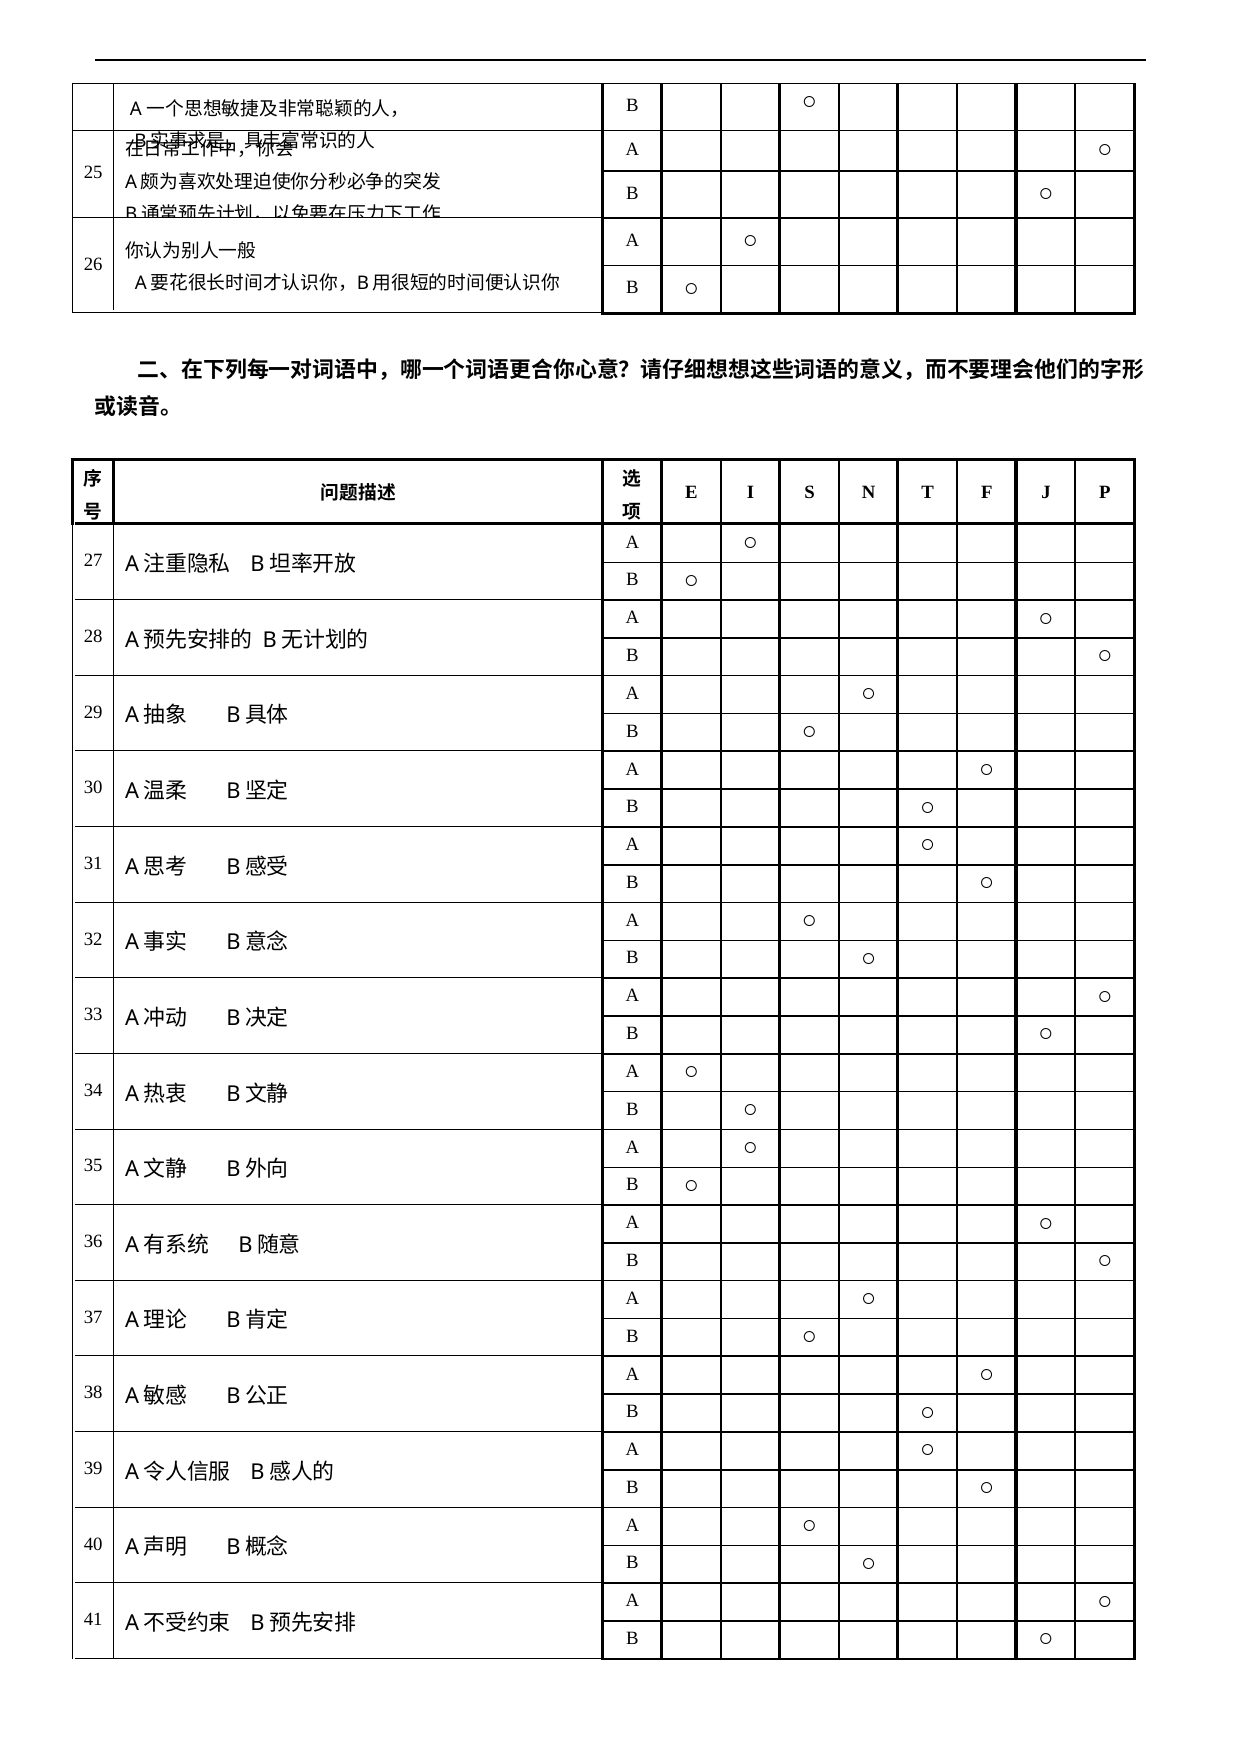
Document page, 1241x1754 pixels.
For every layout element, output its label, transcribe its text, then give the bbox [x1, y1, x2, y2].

table_cell ○ [899, 1395, 956, 1431]
table_cell [840, 1584, 896, 1620]
table_cell [663, 1622, 720, 1658]
table_cell [1076, 84, 1133, 130]
table_cell [663, 1357, 720, 1393]
table_cell [840, 525, 896, 561]
table_cell B [604, 172, 660, 217]
table_cell [899, 1244, 956, 1280]
table_cell [781, 1168, 838, 1204]
table_cell B [604, 266, 660, 312]
table_header J [1018, 461, 1074, 522]
table_cell [1076, 866, 1133, 902]
table_cell [840, 266, 896, 312]
table_cell A [604, 1584, 660, 1620]
table_cell 32 [73, 902, 113, 977]
table_cell [899, 1206, 956, 1242]
table_cell [1018, 979, 1074, 1015]
table_cell [1076, 1357, 1133, 1393]
table_cell [722, 1433, 778, 1469]
table_cell [1076, 1130, 1133, 1166]
table_cell [722, 84, 778, 130]
table_cell [722, 1357, 778, 1393]
table_cell [1076, 1622, 1133, 1658]
table_cell [1018, 714, 1074, 750]
table_cell A [604, 676, 660, 713]
table_cell A [604, 1433, 660, 1469]
table_cell [1018, 1130, 1074, 1166]
table_cell [840, 1244, 896, 1280]
table_cell [722, 1206, 778, 1242]
table_cell ○ [663, 1168, 720, 1204]
table_cell 38 [73, 1355, 113, 1431]
table_cell A声明 B概念 [114, 1508, 601, 1582]
table_cell [722, 790, 778, 826]
table_cell B [604, 866, 660, 902]
table_cell [958, 1206, 1014, 1242]
table_cell [840, 1471, 896, 1507]
table_header S [781, 461, 838, 522]
table_cell [958, 219, 1014, 264]
table_cell [663, 903, 720, 939]
table_cell [840, 828, 896, 864]
table_cell [663, 1244, 720, 1280]
table_cell A [604, 525, 660, 561]
table_cell [840, 1319, 896, 1355]
table_cell ○ [781, 714, 838, 750]
table_cell 你认为别人一般 A要花很长时间才认识你，B用很短的时间便认识你 [114, 218, 601, 312]
table_cell [781, 1433, 838, 1469]
table_cell [840, 1357, 896, 1393]
table_cell [958, 1433, 1014, 1469]
table_cell [722, 1017, 778, 1053]
table_cell A抽象 B具体 [114, 676, 601, 750]
table_cell 30 [73, 750, 113, 826]
table_cell A冲动 B决定 [114, 978, 601, 1053]
table_cell [840, 714, 896, 750]
table_cell [663, 219, 720, 264]
table_cell [1018, 1281, 1074, 1318]
table_cell ○ [1018, 172, 1074, 217]
table_cell ○ [781, 1508, 838, 1544]
table_cell [1076, 525, 1133, 561]
table_cell [1018, 1508, 1074, 1544]
table_cell [840, 563, 896, 599]
table_cell [1018, 1546, 1074, 1582]
table_cell [781, 676, 838, 713]
table_cell ○ [663, 266, 720, 312]
table_cell [663, 714, 720, 750]
table_cell ○ [958, 752, 1014, 788]
table_cell [722, 714, 778, 750]
table_cell [899, 1584, 956, 1620]
table_cell [1076, 1508, 1133, 1544]
table_cell B [604, 1622, 660, 1658]
table_cell [899, 866, 956, 902]
table_cell [781, 1395, 838, 1431]
table_cell [840, 1130, 896, 1166]
table_cell ○ [1018, 1017, 1074, 1053]
table_cell ○ [899, 1433, 956, 1469]
table_cell ○ [840, 1546, 896, 1582]
table_cell [958, 1055, 1014, 1091]
table_cell [958, 828, 1014, 864]
table_cell [781, 1584, 838, 1620]
table_cell [1076, 714, 1133, 750]
table_cell A [604, 1055, 660, 1091]
table_cell [663, 1471, 720, 1507]
table_cell [1018, 828, 1074, 864]
table_cell [781, 601, 838, 637]
table_cell [781, 1244, 838, 1280]
table_cell [899, 84, 956, 130]
table_cell [722, 1584, 778, 1620]
table_cell [1076, 172, 1133, 217]
table_cell [958, 601, 1014, 637]
table_cell [958, 563, 1014, 599]
table_cell A热衷 B文静 [114, 1054, 601, 1128]
table_cell [781, 979, 838, 1015]
table_cell [722, 941, 778, 977]
table_cell [781, 1546, 838, 1582]
table_cell [958, 1092, 1014, 1128]
table_cell [663, 1584, 720, 1620]
table_cell [899, 563, 956, 599]
table_cell [1076, 903, 1133, 939]
table_cell [899, 1092, 956, 1128]
table_cell [781, 639, 838, 675]
table_cell [958, 676, 1014, 713]
table_cell [663, 1319, 720, 1355]
table_cell [722, 1395, 778, 1431]
table_cell [722, 1319, 778, 1355]
table_cell [840, 1092, 896, 1128]
table_cell [840, 790, 896, 826]
table_cell [1076, 828, 1133, 864]
table_header N [840, 461, 896, 522]
table_cell [1018, 1584, 1074, 1620]
table_cell ○ [722, 525, 778, 561]
table_cell [1076, 1546, 1133, 1582]
table_cell [840, 979, 896, 1015]
table_cell [663, 1395, 720, 1431]
table_cell [1076, 1055, 1133, 1091]
table_cell [722, 979, 778, 1015]
table_cell [958, 84, 1014, 130]
table_cell B [604, 1244, 660, 1280]
table_cell A [604, 219, 660, 264]
table_cell [1018, 1244, 1074, 1280]
table_cell B [604, 790, 660, 826]
table_cell ○ [663, 563, 720, 599]
table_cell A [604, 828, 660, 864]
table_cell [722, 639, 778, 675]
table_cell [958, 266, 1014, 312]
table_cell [1076, 941, 1133, 977]
table_cell 28 [73, 599, 113, 675]
table_cell [663, 1281, 720, 1318]
table_cell 39 [73, 1431, 113, 1507]
table_cell ○ [1076, 1584, 1133, 1620]
table_cell A [604, 1206, 660, 1242]
table_cell [899, 676, 956, 713]
table_cell B [604, 1546, 660, 1582]
table_cell [958, 1584, 1014, 1620]
table_cell [722, 866, 778, 902]
table_cell [781, 266, 838, 312]
table_cell [722, 1471, 778, 1507]
table_cell [958, 1168, 1014, 1204]
table_cell ○ [958, 1471, 1014, 1507]
table_cell [722, 601, 778, 637]
table_cell [722, 131, 778, 170]
table_cell [899, 1357, 956, 1393]
table_cell [722, 1055, 778, 1091]
table_cell [781, 1130, 838, 1166]
table_cell 34 [73, 1053, 113, 1128]
table_cell [958, 1017, 1014, 1053]
table_cell B [604, 714, 660, 750]
table_cell [840, 639, 896, 675]
table_cell [840, 84, 896, 130]
table_cell [899, 752, 956, 788]
text 二、在下列每一对词语中，哪一个词语更合你心意？请仔细想想这些词语的意义，而不要理会他们的字形或读音。 [94, 351, 1146, 421]
table_cell B [604, 1168, 660, 1204]
table_cell [663, 828, 720, 864]
table_cell [722, 1281, 778, 1318]
table_cell [663, 941, 720, 977]
table_cell B [604, 1395, 660, 1431]
table_cell ○ [722, 1092, 778, 1128]
table_cell [1018, 563, 1074, 599]
table_cell A不受约束 B预先安排 [114, 1583, 601, 1658]
table_cell [1076, 1433, 1133, 1469]
table_cell [958, 1546, 1014, 1582]
table_header P [1076, 461, 1133, 522]
table_cell [899, 1622, 956, 1658]
table_cell [899, 1130, 956, 1166]
table_cell [958, 1622, 1014, 1658]
table_cell [722, 1244, 778, 1280]
table_cell 在日常工作中，你会 A颇为喜欢处理迫使你分秒必争的突发 B通常预先计划，以免要在压力下工作 [114, 131, 601, 217]
table_cell A [604, 979, 660, 1015]
table_cell ○ [1018, 1206, 1074, 1242]
table_cell A [604, 1508, 660, 1544]
table_cell [899, 172, 956, 217]
table_cell [1076, 676, 1133, 713]
table_cell ○ [781, 903, 838, 939]
table_cell [958, 1130, 1014, 1166]
table_cell [663, 131, 720, 170]
table_cell [899, 131, 956, 170]
table_cell ○ [722, 1130, 778, 1166]
table_cell [781, 1017, 838, 1053]
table_cell B [604, 1471, 660, 1507]
table_cell B [604, 639, 660, 675]
table_cell [899, 979, 956, 1015]
table_cell ○ [663, 1055, 720, 1091]
table_cell 37 [73, 1280, 113, 1355]
table_cell [722, 828, 778, 864]
table_cell [840, 1508, 896, 1544]
table_cell [899, 219, 956, 264]
table_cell B [604, 1319, 660, 1355]
table_cell 27 [73, 523, 113, 599]
table_cell A敏感 B公正 [114, 1356, 601, 1431]
table_cell [663, 84, 720, 130]
table_cell A温柔 B坚定 [114, 751, 601, 826]
table_cell [722, 1508, 778, 1544]
table_cell B [604, 563, 660, 599]
table_cell A [604, 131, 660, 170]
table_cell [840, 866, 896, 902]
table_cell [1018, 1471, 1074, 1507]
table_cell ○ [899, 790, 956, 826]
table_cell [722, 563, 778, 599]
table_cell [1018, 1092, 1074, 1128]
table_cell [899, 903, 956, 939]
table_cell [663, 639, 720, 675]
table_cell [781, 1055, 838, 1091]
table_cell ○ [1076, 1244, 1133, 1280]
table_cell ○ [1076, 131, 1133, 170]
table_header T [899, 461, 956, 522]
table_cell [663, 790, 720, 826]
table_cell [958, 1281, 1014, 1318]
table_header 问题描述 [115, 461, 601, 522]
table_cell [663, 1433, 720, 1469]
table_cell [1018, 676, 1074, 713]
table_cell [958, 525, 1014, 561]
table_cell [899, 1319, 956, 1355]
table_cell [899, 1471, 956, 1507]
table_cell [899, 639, 956, 675]
table_cell [958, 979, 1014, 1015]
table_cell A [604, 1281, 660, 1318]
table_header F [958, 461, 1014, 522]
table_cell 35 [73, 1129, 113, 1204]
table_cell [781, 131, 838, 170]
table_cell [1018, 941, 1074, 977]
table_cell ○ [1076, 979, 1133, 1015]
table_cell [958, 639, 1014, 675]
table_cell [663, 752, 720, 788]
table_header I [722, 461, 778, 522]
table_cell [840, 1017, 896, 1053]
table_cell A文静 B外向 [114, 1130, 601, 1204]
table_cell A [604, 1357, 660, 1393]
table_cell A事实 B意念 [114, 903, 601, 977]
table_cell ○ [840, 941, 896, 977]
table_cell A理论 B肯定 [114, 1281, 601, 1355]
table_cell [958, 790, 1014, 826]
table_cell [781, 1471, 838, 1507]
table_cell [663, 1092, 720, 1128]
table_cell [781, 219, 838, 264]
table_cell [840, 219, 896, 264]
table_cell [1076, 1319, 1133, 1355]
table_cell A [604, 1130, 660, 1166]
table_cell B [604, 1092, 660, 1128]
table_cell [781, 752, 838, 788]
table_cell [781, 828, 838, 864]
table_cell 40 [73, 1507, 113, 1582]
table_cell A令人信服 B感人的 [114, 1432, 601, 1507]
table_cell 25 [73, 131, 113, 217]
table_cell [781, 941, 838, 977]
table_cell [899, 1055, 956, 1091]
table_cell [958, 903, 1014, 939]
table_cell [781, 866, 838, 902]
table_cell [840, 1622, 896, 1658]
table_cell [1076, 266, 1133, 312]
table_cell [663, 1017, 720, 1053]
table_cell [1018, 1319, 1074, 1355]
table_cell [663, 1130, 720, 1166]
table_cell A预先安排的 B无计划的 [114, 600, 601, 675]
table_cell [722, 172, 778, 217]
table_cell A有系统 B随意 [114, 1205, 601, 1280]
table_cell ○ [840, 676, 896, 713]
table_cell [840, 1055, 896, 1091]
table_cell [663, 676, 720, 713]
table_cell ○ [1076, 639, 1133, 675]
table_cell [840, 1206, 896, 1242]
table_cell [1076, 1168, 1133, 1204]
table_cell [781, 172, 838, 217]
table_cell [722, 1622, 778, 1658]
table_cell [1018, 525, 1074, 561]
table_cell 31 [73, 826, 113, 902]
table_cell [1018, 1357, 1074, 1393]
table_cell [958, 1319, 1014, 1355]
table_cell ○ [899, 828, 956, 864]
table_cell A [604, 752, 660, 788]
table_cell [958, 1508, 1014, 1544]
table_cell [840, 1395, 896, 1431]
table_cell ○ [781, 1319, 838, 1355]
table_cell [1076, 1395, 1133, 1431]
table_cell [722, 752, 778, 788]
table_cell [899, 266, 956, 312]
table_cell [781, 790, 838, 826]
table_cell [1076, 1017, 1133, 1053]
table_cell [663, 1508, 720, 1544]
table_cell [899, 1508, 956, 1544]
table_cell [1076, 1092, 1133, 1128]
table_cell [1076, 1281, 1133, 1318]
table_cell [114, 84, 601, 130]
table_cell [1018, 752, 1074, 788]
table_cell [840, 131, 896, 170]
table_cell A思考 B感受 [114, 827, 601, 902]
table_cell [722, 1546, 778, 1582]
table_cell ○ [1018, 601, 1074, 637]
table_cell [840, 172, 896, 217]
table_cell B [604, 1017, 660, 1053]
table_cell [899, 601, 956, 637]
table_cell [840, 1168, 896, 1204]
table_cell A [604, 601, 660, 637]
table_cell [781, 525, 838, 561]
table_cell [1076, 1471, 1133, 1507]
table_cell [1076, 790, 1133, 826]
table_cell A注重隐私 B坦率开放 [114, 525, 601, 599]
table_cell [663, 525, 720, 561]
table_cell ○ [722, 219, 778, 264]
table_cell [722, 1168, 778, 1204]
table_cell ○ [781, 84, 838, 130]
table_cell [781, 1206, 838, 1242]
table_cell 33 [73, 977, 113, 1053]
table_cell [899, 1281, 956, 1318]
table_cell 29 [73, 675, 113, 750]
table_cell ○ [958, 1357, 1014, 1393]
table_cell [1018, 1055, 1074, 1091]
table_cell [781, 1092, 838, 1128]
table_cell [1076, 219, 1133, 264]
table_cell A [604, 903, 660, 939]
table_cell [722, 676, 778, 713]
table_cell [1018, 1433, 1074, 1469]
table_header 序号 [74, 461, 112, 522]
table_cell 41 [73, 1582, 113, 1658]
table_cell [722, 903, 778, 939]
table_cell [781, 563, 838, 599]
table_cell [663, 601, 720, 637]
table_cell [958, 1244, 1014, 1280]
table_cell [1076, 601, 1133, 637]
table_cell [663, 1546, 720, 1582]
table_cell [1018, 266, 1074, 312]
table_cell [663, 172, 720, 217]
table_cell [899, 1546, 956, 1582]
table_cell [958, 1395, 1014, 1431]
table_cell [1076, 563, 1133, 599]
table_cell [1018, 219, 1074, 264]
table_header E [663, 461, 720, 522]
table_cell 24 [73, 84, 113, 130]
table_cell [722, 266, 778, 312]
table_cell [1018, 84, 1074, 130]
table_cell [1018, 903, 1074, 939]
table_cell [1076, 752, 1133, 788]
table_cell [958, 131, 1014, 170]
table_cell [840, 903, 896, 939]
table_cell [899, 1017, 956, 1053]
table_cell ○ [840, 1281, 896, 1318]
table_cell ○ [958, 866, 1014, 902]
table_cell [840, 752, 896, 788]
table_cell 36 [73, 1204, 113, 1280]
table_cell [958, 714, 1014, 750]
table_cell ○ [1018, 1622, 1074, 1658]
table_cell [1018, 1395, 1074, 1431]
table_cell [781, 1281, 838, 1318]
table_cell [663, 979, 720, 1015]
table_cell [958, 941, 1014, 977]
table_cell [840, 601, 896, 637]
table_cell [1076, 1206, 1133, 1242]
table_cell [958, 172, 1014, 217]
table_cell B [604, 84, 660, 130]
table_cell [899, 941, 956, 977]
table_header 选项 [604, 461, 660, 522]
table_cell 26 [73, 218, 113, 312]
table_cell [1018, 1168, 1074, 1204]
table_cell [663, 866, 720, 902]
table_cell [1018, 639, 1074, 675]
table_cell [899, 1168, 956, 1204]
table_cell [899, 714, 956, 750]
table_cell [663, 1206, 720, 1242]
table_cell [1018, 790, 1074, 826]
table_cell [781, 1357, 838, 1393]
table_cell B [604, 941, 660, 977]
table_cell [840, 1433, 896, 1469]
table_cell [1018, 866, 1074, 902]
table_cell [1018, 131, 1074, 170]
table_cell [899, 525, 956, 561]
table_cell [781, 1622, 838, 1658]
